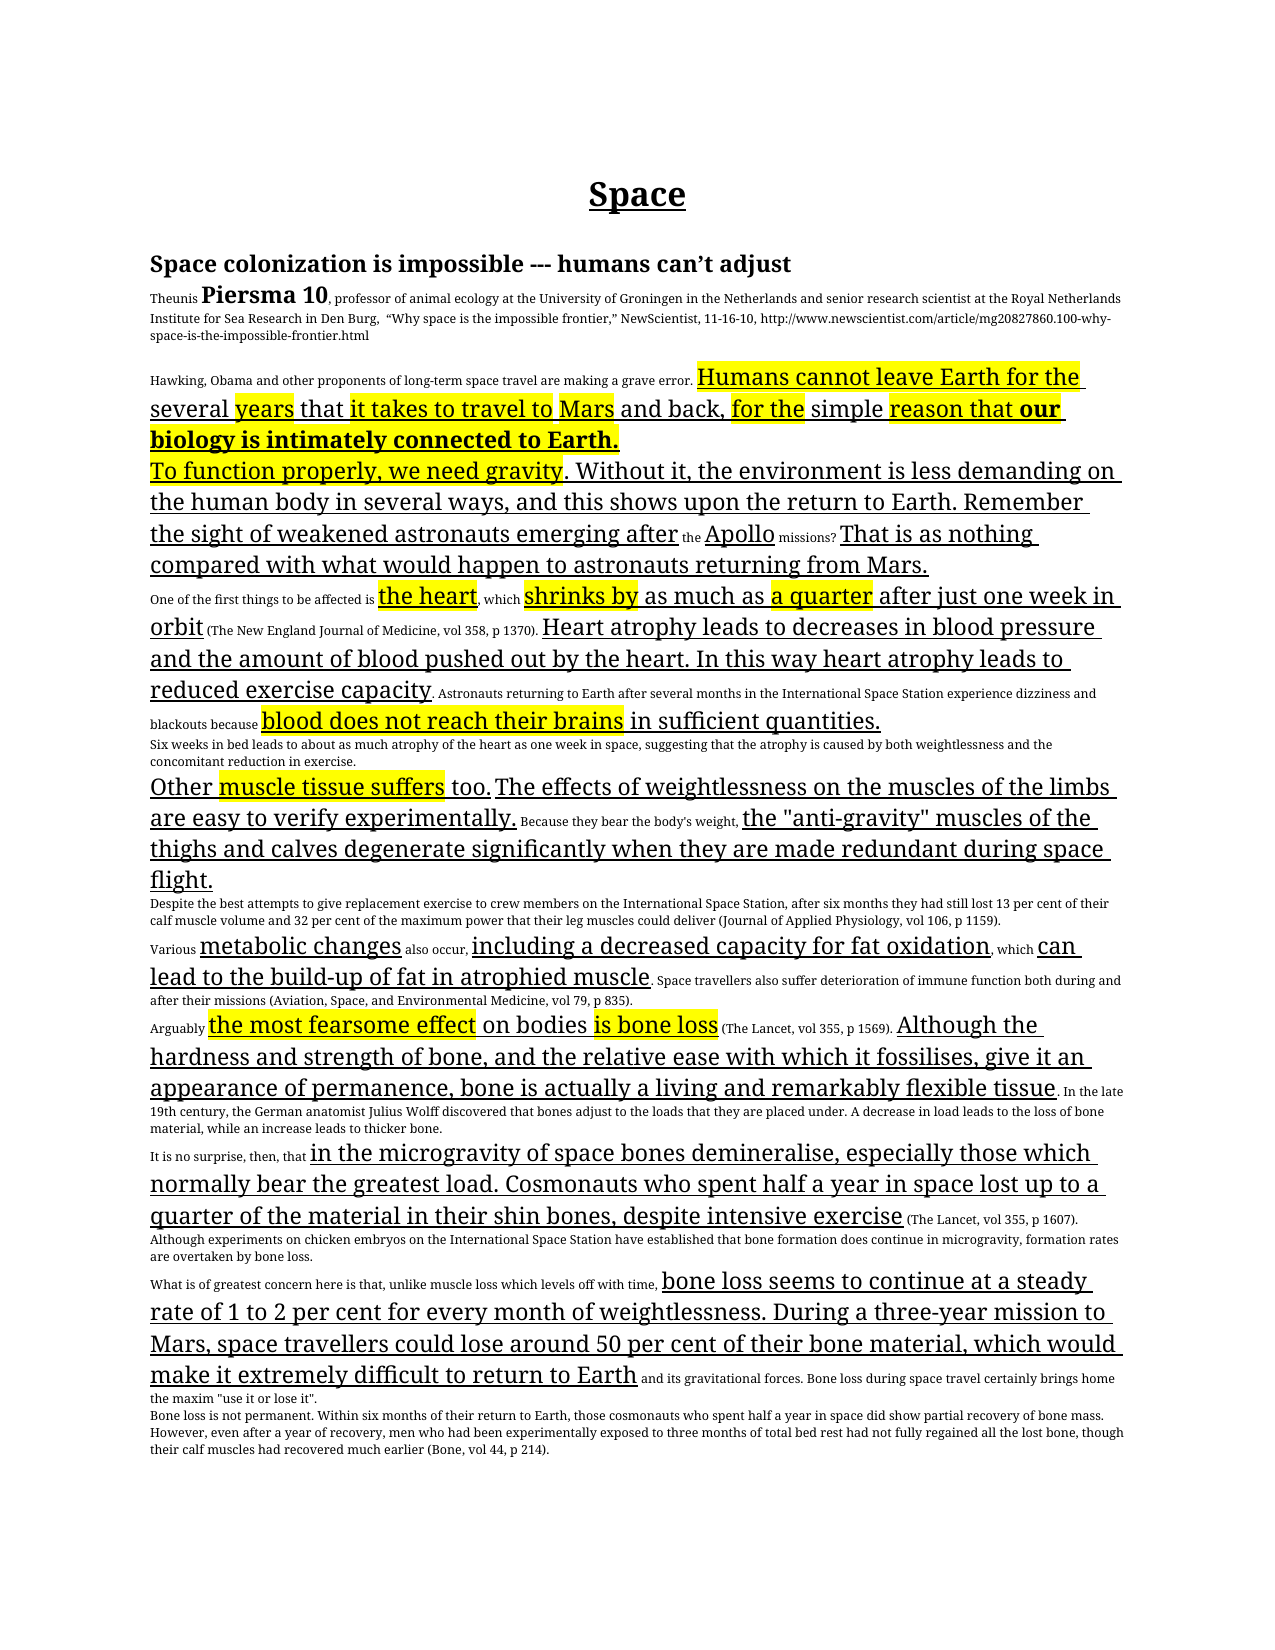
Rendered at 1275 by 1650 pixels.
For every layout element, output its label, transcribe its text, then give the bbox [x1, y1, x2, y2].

text Other muscle tissue suffers too. The effects of weightlessness on the muscles of the limbs are easy to verify experimentally. Because they bear the body's weight, the "anti-gravity" muscles of the thighs and calves degenerate significantly when they are made redundant during space flight. [150, 770, 1125, 895]
text Space colonization is impossible --- humans can’t adjust [150, 247, 1125, 279]
text Theunis Piersma 10, professor of animal ecology at the University of Groningen in the Netherlands and senior research scientist at the Royal Netherlands Institute for Sea Research in Den Burg, “Why space is the impossible frontier,” NewScientist, 11-16-10, http://www.newscientist.com/article/mg20827860.100-why-space-is-the-impossible-frontier.html [150, 279, 1125, 344]
text Hawking, Obama and other proponents of long-term space travel are making a grave error. Humans cannot leave Earth for the several years that it takes to travel to Mars and back, for the simple reason that our biology is intimately connected to Earth. [150, 361, 1125, 455]
text Various metabolic changes also occur, including a decreased capacity for fat oxidation, which can lead to the build-up of fat in atrophied muscle. Space travellers also suffer deterioration of immune function both during and after their missions (Aviation, Space, and Environmental Medicine, vol 79, p 835). [150, 929, 1125, 1009]
text Arguably the most fearsome effect on bodies is bone loss (The Lancet, vol 355, p 1569). Although the hardness and strength of bone, and the relative ease with which it fossilises, give it an appearance of permanence, bone is actually a living and remarkably flexible tissue. In the late 19th century, the German anatomist Julius Wolff discovered that bones adjust to the loads that they are placed under. A decrease in load leads to the loss of bone material, while an increase leads to thicker bone. [150, 1009, 1125, 1137]
text Despite the best attempts to give replacement exercise to crew members on the International Space Station, after six months they had still lost 13 per cent of their calf muscle volume and 32 per cent of the maximum power that their leg muscles could deliver (Journal of Applied Physiology, vol 106, p 1159). [150, 895, 1125, 929]
subtitle Space [150, 171, 1125, 216]
text It is no surprise, then, that in the microgravity of space bones demineralise, especially those which normally bear the greatest load. Cosmonauts who spent half a year in space lost up to a quarter of the material in their shin bones, despite intensive exercise (The Lancet, vol 355, p 1607). Although experiments on chicken embryos on the International Space Station have established that bone formation does continue in microgravity, formation rates are overtaken by bone loss. [150, 1137, 1125, 1265]
text What is of greatest concern here is that, unlike muscle loss which levels off with time, bone loss seems to continue at a steady rate of 1 to 2 per cent for every month of weightlessness. During a three-year mission to Mars, space travellers could lose around 50 per cent of their bone material, which would make it extremely difficult to return to Earth and its gravitational forces. Bone loss during space travel certainly brings home the maxim "use it or lose it". [150, 1265, 1125, 1407]
text Six weeks in bed leads to about as much atrophy of the heart as one week in space, suggesting that the atrophy is caused by both weightlessness and the concomitant reduction in exercise. [150, 736, 1125, 770]
text One of the first things to be affected is the heart, which shrinks by as much as a quarter after just one week in orbit (The New England Journal of Medicine, vol 358, p 1370). Heart atrophy leads to decreases in blood pressure and the amount of blood pushed out by the heart. In this way heart atrophy leads to reduced exercise capacity. Astronauts returning to Earth after several months in the International Space Station experience dizziness and blackouts because blood does not reach their brains in sufficient quantities. [150, 580, 1125, 736]
text To function properly, we need gravity. Without it, the environment is less demanding on the human body in several ways, and this shows upon the return to Earth. Remember the sight of weakened astronauts emerging after the Apollo missions? That is as nothing compared with what would happen to astronauts returning from Mars. [150, 455, 1125, 580]
text Bone loss is not permanent. Within six months of their return to Earth, those cosmonauts who spent half a year in space did show partial recovery of bone mass. However, even after a year of recovery, men who had been experimentally exposed to three months of total bed rest had not fully regained all the lost bone, though their calf muscles had recovered much earlier (Bone, vol 44, p 214). [150, 1407, 1125, 1458]
